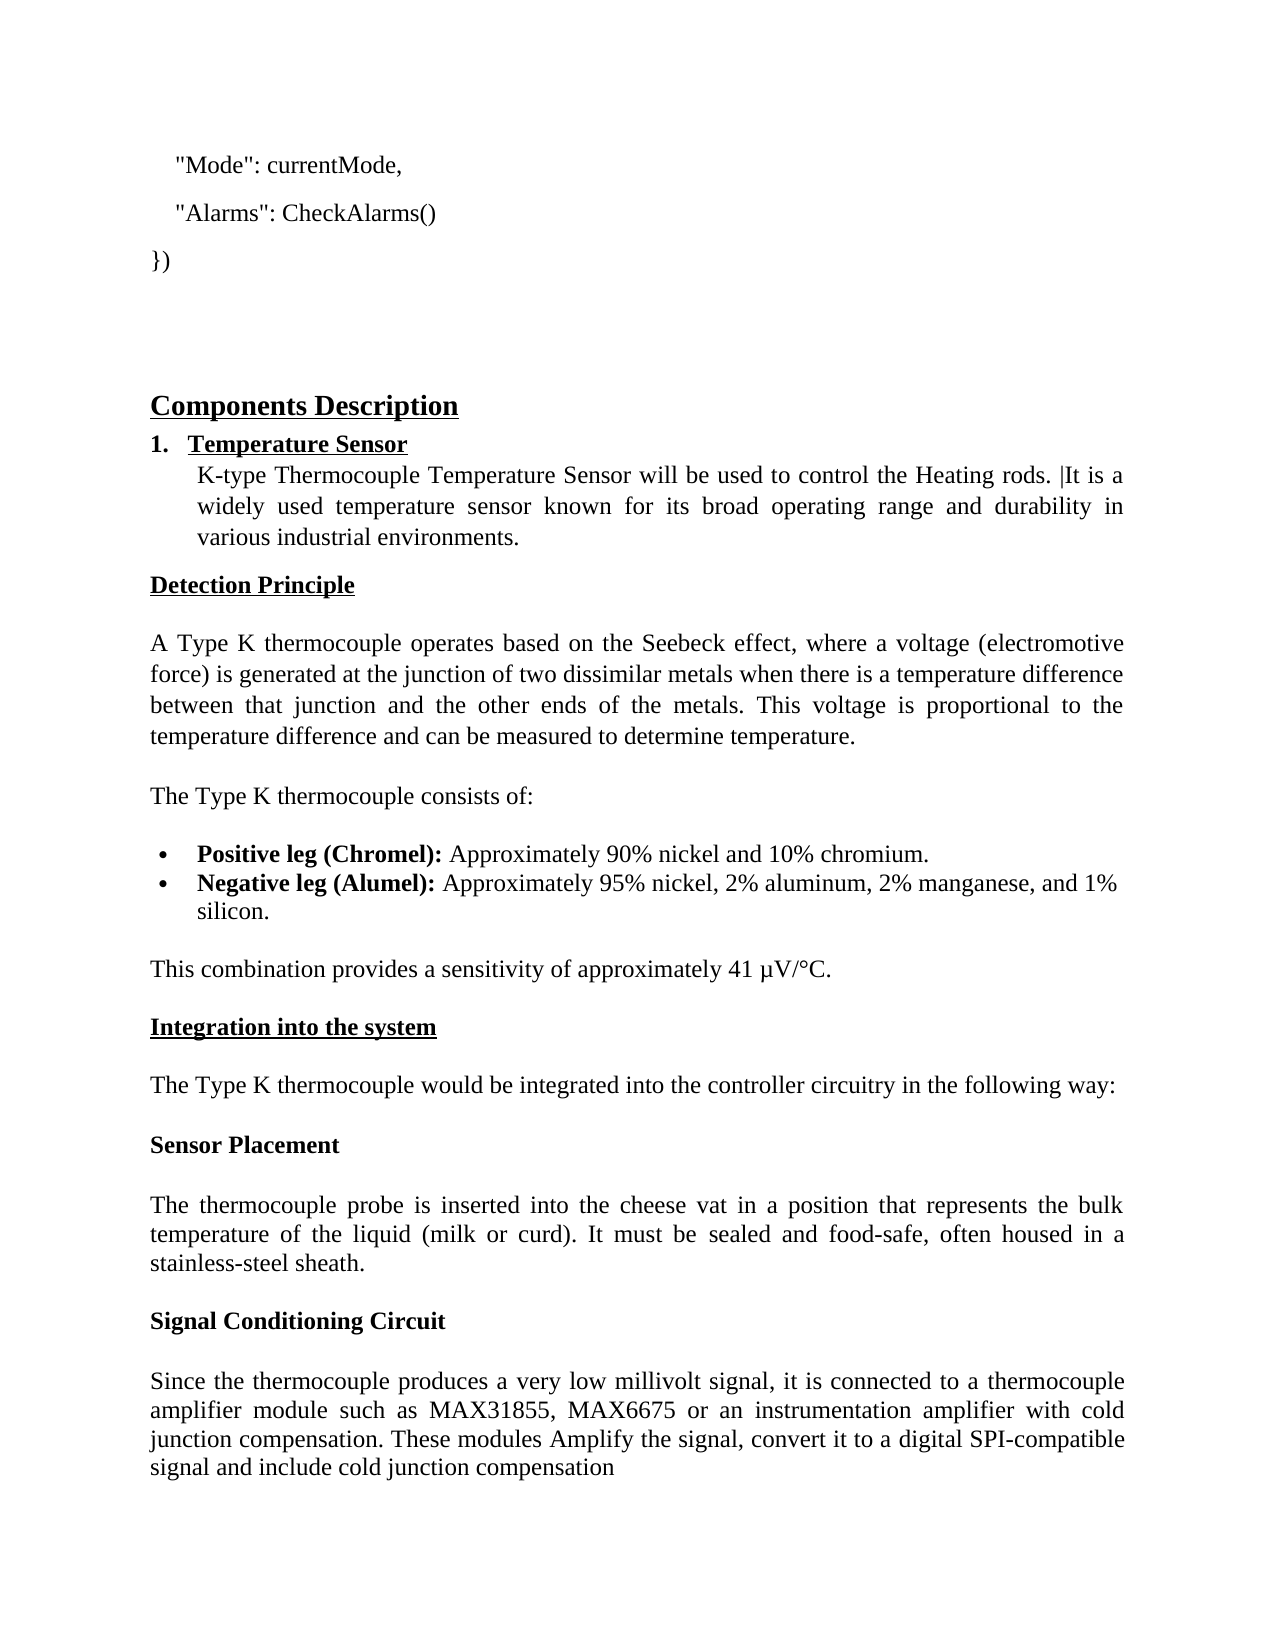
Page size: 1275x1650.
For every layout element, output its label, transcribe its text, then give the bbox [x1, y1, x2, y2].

text The Type K thermocouple consists of: [150, 781, 1125, 810]
subtitle Temperature Sensor [150, 429, 1125, 458]
subtitle Detection Principle [150, 570, 1125, 598]
subtitle Components Description [150, 388, 1125, 422]
list Positive leg (Chromel): Approximately 90% nickel and 10% chromium. [159, 839, 1125, 868]
text }) [150, 245, 1125, 274]
list Negative leg (Alumel): Approximately 95% nickel, 2% aluminum, 2% manganese, and 1% silicon.​ [159, 868, 1125, 925]
subtitle Integration into the system [150, 1012, 1125, 1041]
text "Alarms": CheckAlarms() [150, 198, 1125, 226]
subtitle Signal Conditioning Circuit [150, 1306, 1125, 1335]
text The thermocouple probe is inserted into the cheese vat in a position that represents the bulk temperature of the liquid (milk or curd). It must be sealed and food-safe, often housed in a stainless-steel sheath. [150, 1191, 1125, 1277]
text Since the thermocouple produces a very low millivolt signal, it is connected to a thermocouple amplifier module such as MAX31855, MAX6675 or an instrumentation amplifier with cold junction compensation. These modules Amplify the signal, convert it to a digital SPI-compatible signal and include cold junction compensation [150, 1366, 1125, 1481]
text This combination provides a sensitivity of approximately 41 µV/°C. [150, 954, 1125, 983]
text A Type K thermocouple operates based on the Seebeck effect, where a voltage (electromotive force) is generated at the junction of two dissimilar metals when there is a temperature difference between that junction and the other ends of the metals. This voltage is proportional to the temperature difference and can be measured to determine temperature.​ [150, 628, 1125, 749]
text The Type K thermocouple would be integrated into the controller circuitry in the following way: [150, 1070, 1125, 1099]
text "Mode": currentMode, [150, 150, 1125, 179]
text K-type Thermocouple Temperature Sensor will be used to control the Heating rods. |It is a widely used temperature sensor known for its broad operating range and durability in various industrial environments. [197, 460, 1125, 551]
subtitle Sensor Placement [150, 1130, 1125, 1159]
